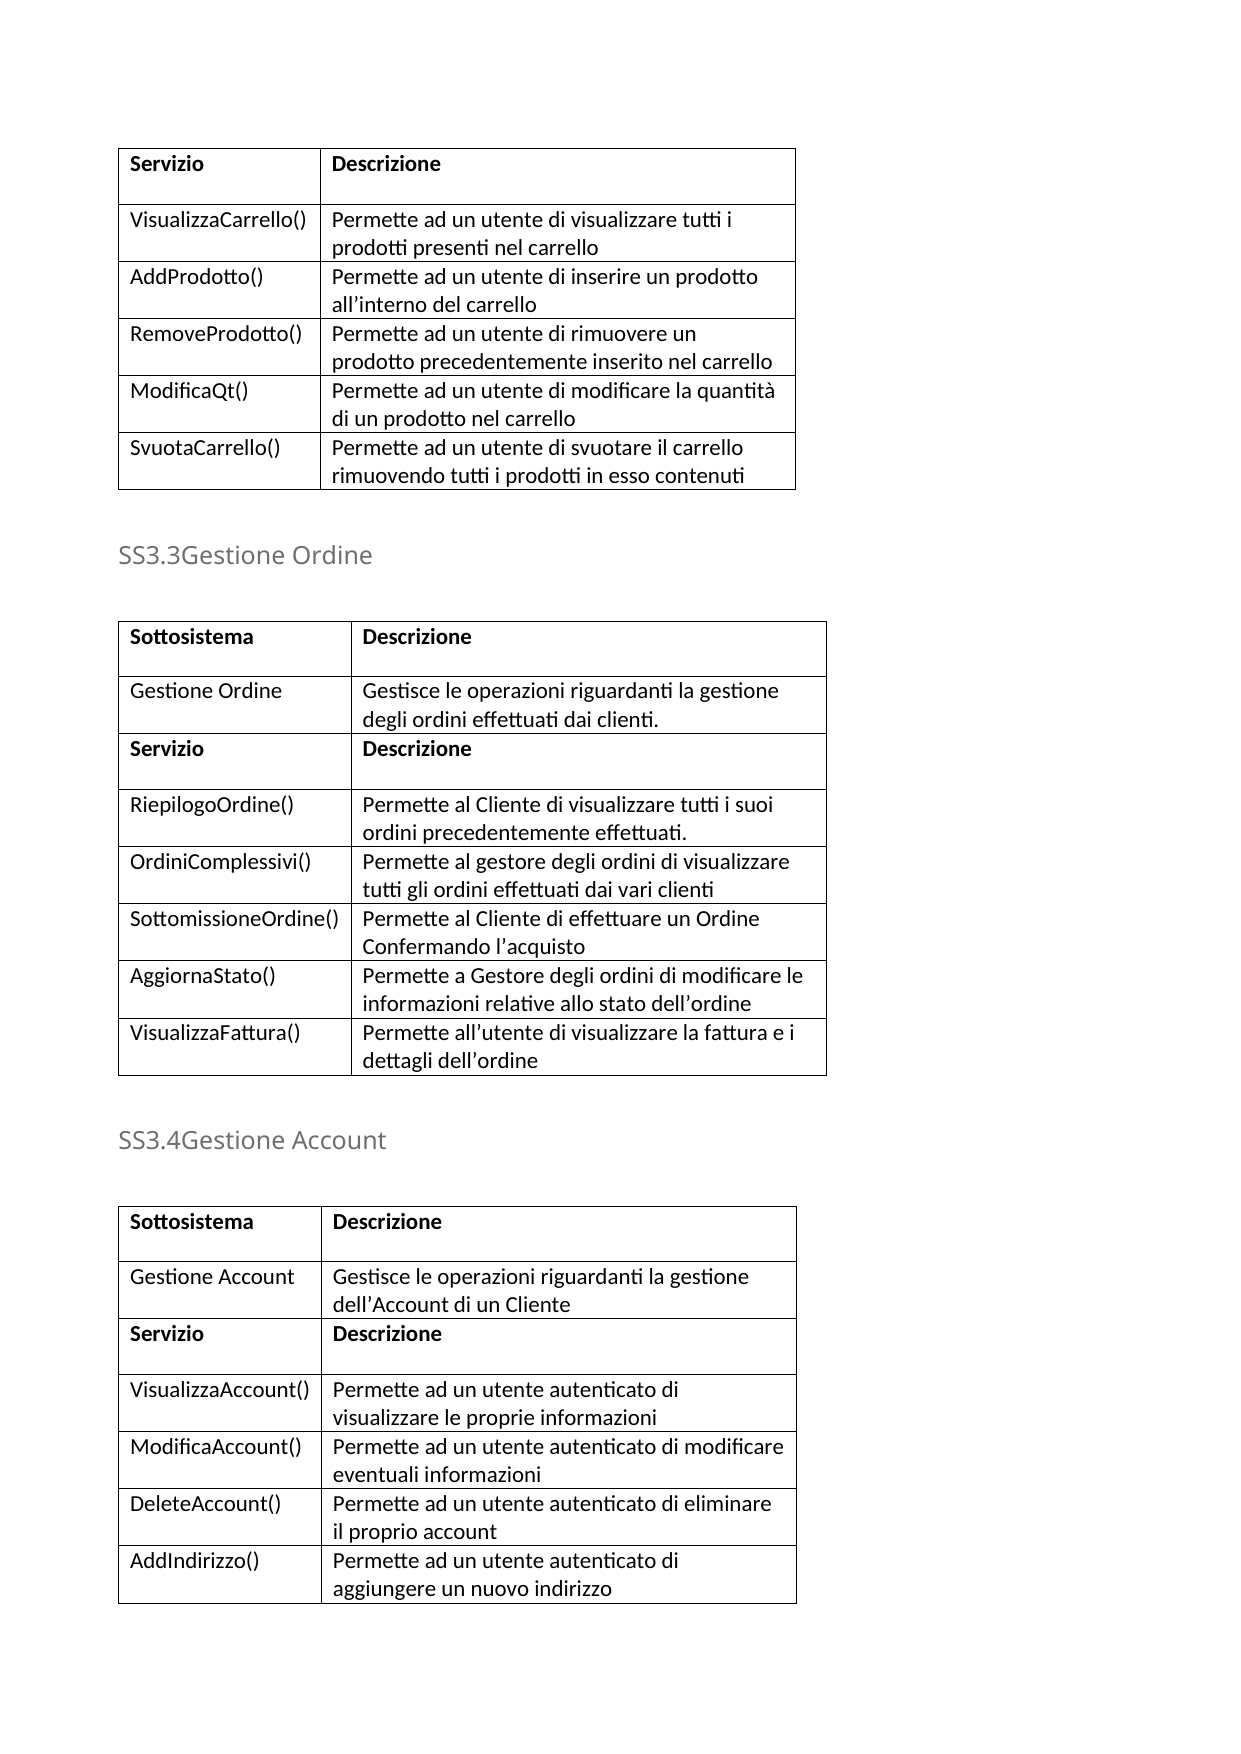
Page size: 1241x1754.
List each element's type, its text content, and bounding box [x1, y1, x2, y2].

table_cell Permette ad un utente di modificare la quantità di un prodotto nel carrello [321, 376, 795, 432]
table_cell Descrizione [321, 149, 795, 204]
table_cell AggiornaStato() [119, 961, 351, 1017]
table_cell AddProdotto() [119, 262, 320, 318]
table_cell OrdiniComplessivi() [119, 847, 351, 903]
table_cell ModificaAccount() [119, 1432, 321, 1488]
table_cell Servizio [119, 1319, 321, 1374]
table_header Sottosistema [119, 1207, 321, 1261]
table_cell RiepilogoOrdine() [119, 790, 351, 846]
table_cell VisualizzaFattura() [119, 1019, 351, 1074]
subtitle SS3.3Gestione Ordine [118, 537, 1122, 571]
table_cell Permette ad un utente autenticato di eliminare il proprio account [322, 1489, 796, 1545]
table_header Sottosistema [119, 622, 351, 676]
table_cell SottomissioneOrdine() [119, 904, 351, 960]
table_cell AddIndirizzo() [119, 1546, 321, 1602]
table_cell Gestisce le operazioni riguardanti la gestione dell’Account di un Cliente [322, 1262, 796, 1318]
table_cell Gestisce le operazioni riguardanti la gestione degli ordini effettuati dai clienti. [352, 677, 826, 733]
table_cell Permette al gestore degli ordini di visualizzare tutti gli ordini effettuati dai vari clienti [352, 847, 826, 903]
table_cell Servizio [119, 734, 351, 789]
table_cell VisualizzaAccount() [119, 1375, 321, 1431]
table_header Descrizione [352, 622, 826, 676]
table_cell Servizio [119, 149, 320, 204]
table_cell Permette ad un utente autenticato di modificare eventuali informazioni [322, 1432, 796, 1488]
table_cell Permette ad un utente di rimuovere un prodotto precedentemente inserito nel carrello [321, 319, 795, 375]
table_header Descrizione [322, 1207, 796, 1261]
subtitle SS3.4Gestione Account [118, 1122, 1122, 1156]
table_cell Permette al Cliente di effettuare un Ordine Confermando l’acquisto [352, 904, 826, 960]
table_cell SvuotaCarrello() [119, 433, 320, 489]
table_cell Permette ad un utente autenticato di visualizzare le proprie informazioni [322, 1375, 796, 1431]
table_cell Descrizione [352, 734, 826, 789]
table_cell DeleteAccount() [119, 1489, 321, 1545]
table_cell RemoveProdotto() [119, 319, 320, 375]
table_cell Permette ad un utente di inserire un prodotto all’interno del carrello [321, 262, 795, 318]
table_cell Permette all’utente di visualizzare la fattura e i dettagli dell’ordine [352, 1019, 826, 1074]
table_cell Descrizione [322, 1319, 796, 1374]
table_cell Permette ad un utente di svuotare il carrello rimuovendo tutti i prodotti in esso contenuti [321, 433, 795, 489]
table_cell Permette a Gestore degli ordini di modificare le informazioni relative allo stato dell’ordine [352, 961, 826, 1017]
table_cell VisualizzaCarrello() [119, 205, 320, 261]
table_cell Gestione Ordine [119, 677, 351, 733]
table_cell ModificaQt() [119, 376, 320, 432]
table_cell Gestione Account [119, 1262, 321, 1318]
table_cell Permette ad un utente di visualizzare tutti i prodotti presenti nel carrello [321, 205, 795, 261]
table_cell Permette al Cliente di visualizzare tutti i suoi ordini precedentemente effettuati. [352, 790, 826, 846]
table_cell Permette ad un utente autenticato di aggiungere un nuovo indirizzo [322, 1546, 796, 1602]
